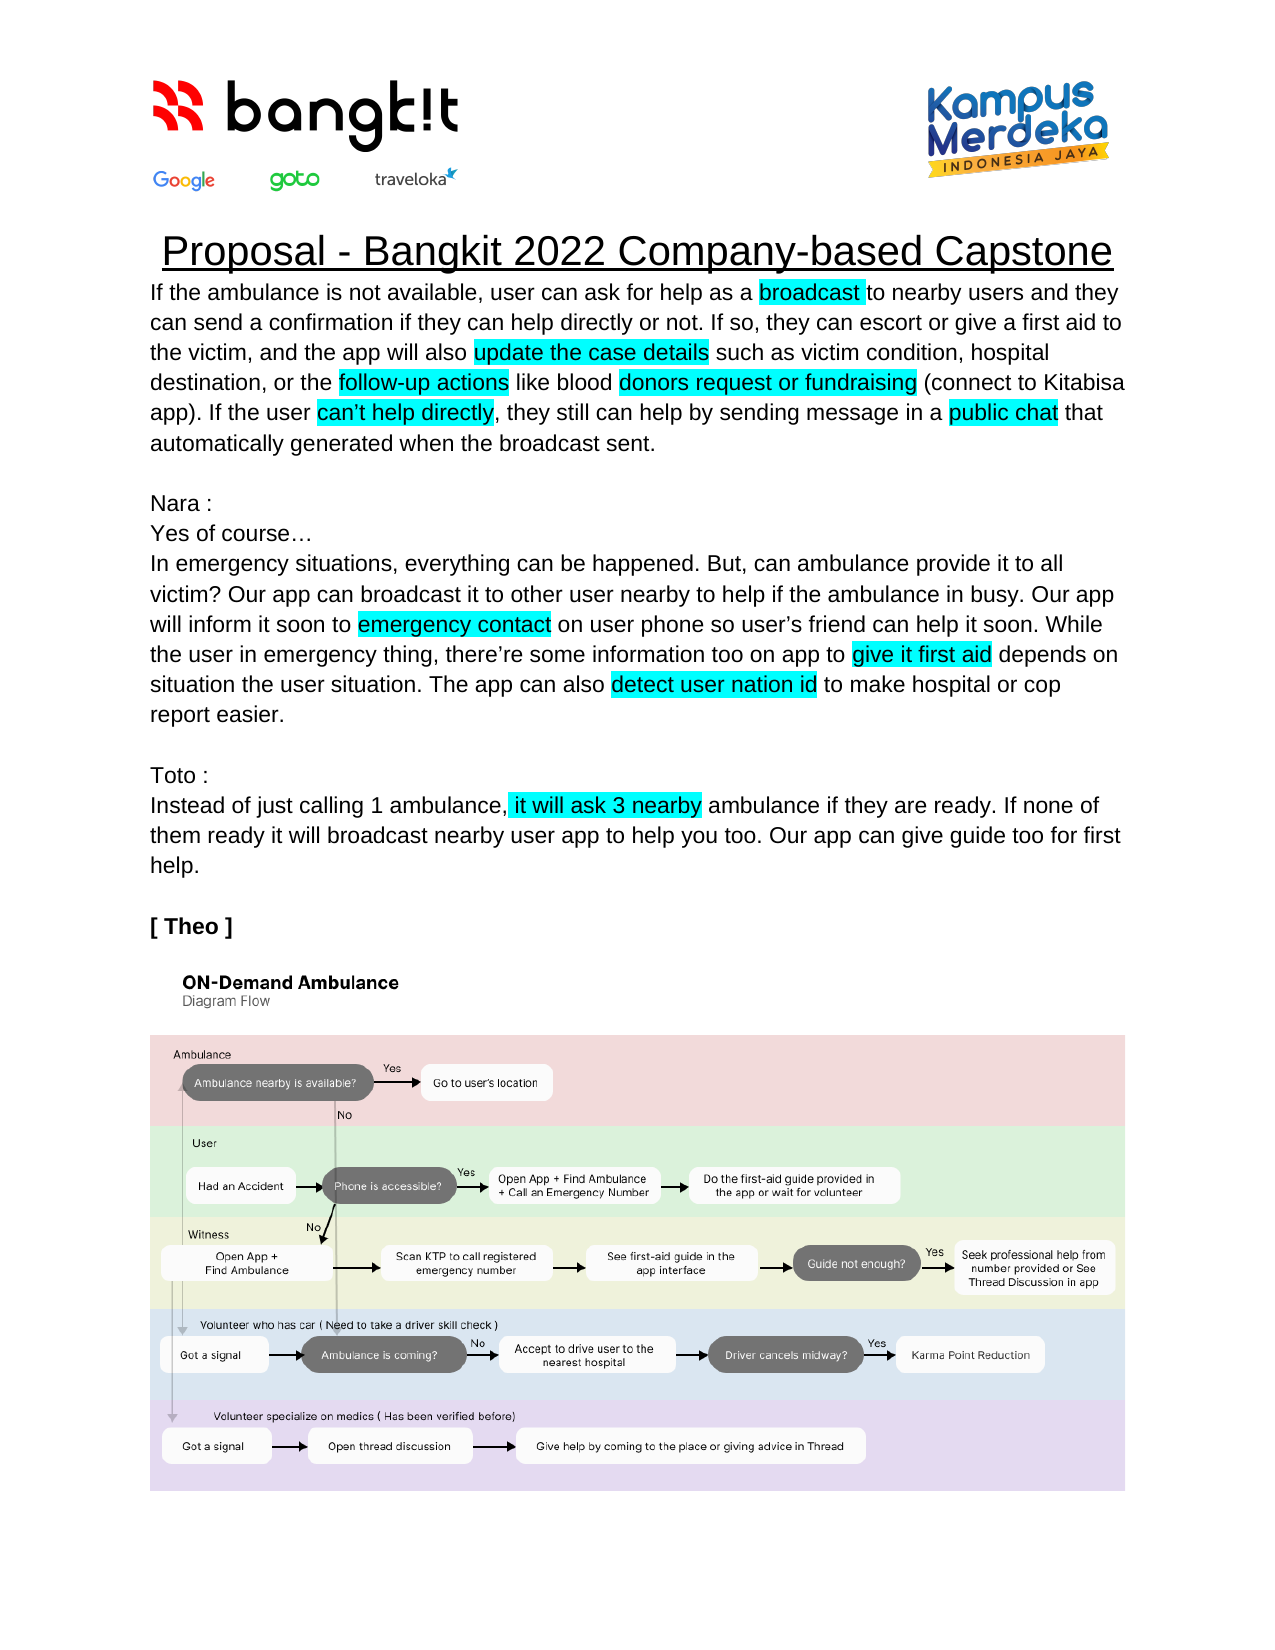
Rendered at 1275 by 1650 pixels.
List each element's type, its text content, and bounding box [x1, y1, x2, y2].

text Yes of course… [150, 520, 1125, 547]
text [ Theo ] [150, 913, 1125, 939]
text In emergency situations, everything can be happened. But, can ambulance provide it to all victim? Our app can broadcast it to other user nearby to help if the ambulance in busy. Our app will inform it soon to emergency contact on user phone so user’s friend can help it soon. While the user in emergency thing, there’re some information too on app to give it first aid depends on situation the user situation. The app can also detect user nation id to make hospital or cop report easier. [150, 550, 1125, 728]
picture [150, 77, 461, 193]
text Instead of just calling 1 ambulance, it will ask 3 nearby ambulance if they are ready. If none of them ready it will broadcast nearby user app to help you too. Our app can give guide too for first help. [150, 792, 1125, 879]
text If the ambulance is not available, user can ask for help as a broadcast to nearby users and they can send a confirmation if they can help directly or not. If so, they can escort or give a first aid to the victim, and the app will also update the case details such as victim condition, hospital destination, or the follow-up actions like blood donors request or fundraising (connect to Kitabisa app). If the user can’t help directly, they still can help by sending message in a public chat that automatically generated when the broadcast sent. [150, 278, 1125, 456]
picture [914, 75, 1125, 193]
text Toto : [150, 762, 1125, 788]
text Nara : [150, 490, 1125, 516]
picture [150, 943, 1125, 1491]
